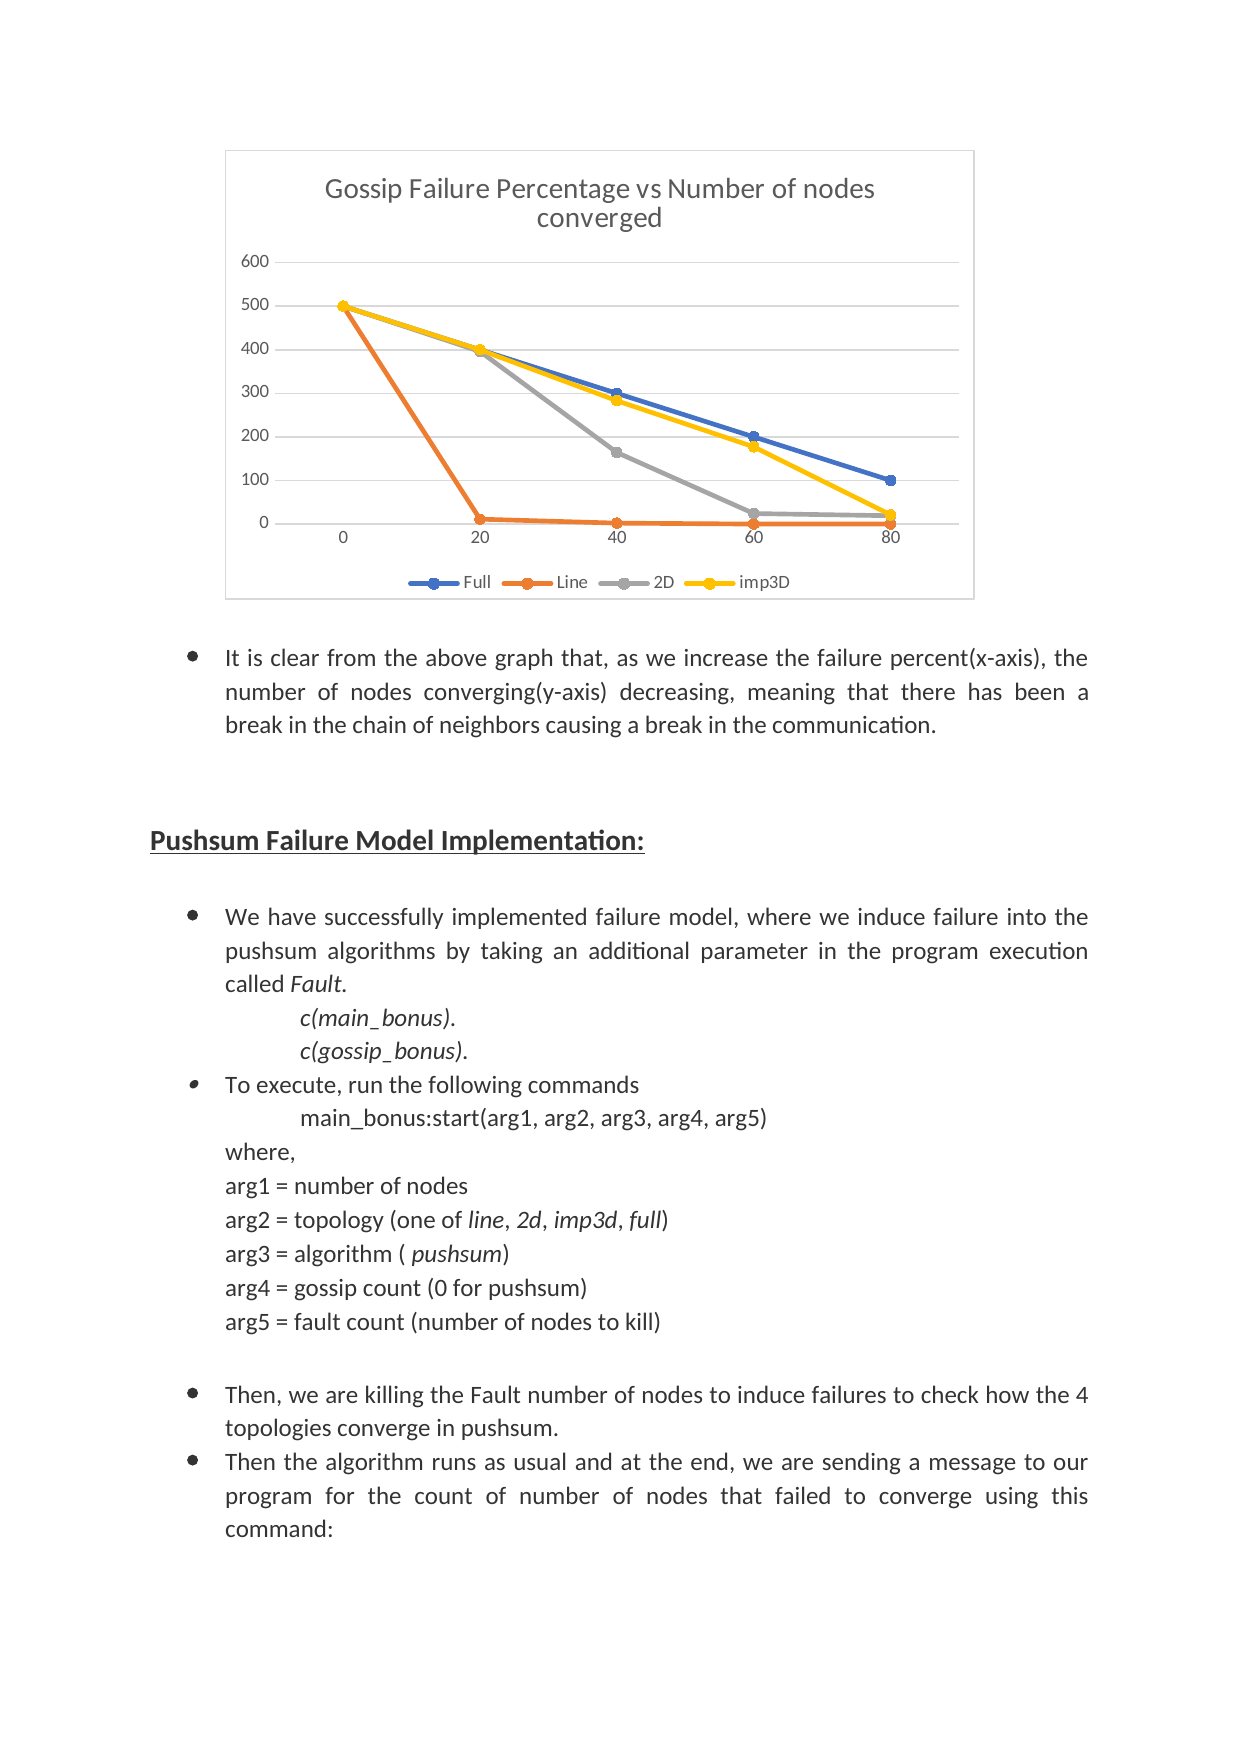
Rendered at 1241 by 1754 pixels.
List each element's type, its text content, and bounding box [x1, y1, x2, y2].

list main_bonus:start(arg1, arg2, arg3, arg4, arg5) [300, 1102, 1090, 1133]
text arg4 = gossip count (0 for pushsum) [150, 1272, 1090, 1302]
list c(main_bonus). [300, 1002, 1090, 1032]
text arg3 = algorithm ( pushsum) [150, 1238, 1090, 1268]
list We have successfully implemented failure model, where we induce failure into the pushsum algorithms by taking an additional parameter in the program execution called Fault. [187, 901, 1090, 999]
text arg2 = topology (one of line, 2d, imp3d, full) [150, 1204, 1090, 1234]
text arg1 = number of nodes [150, 1170, 1090, 1201]
list c(gossip_bonus). [300, 1035, 1090, 1066]
list Then the algorithm runs as usual and at the end, we are sending a message to our program for the count of number of nodes that failed to converge using this command: [187, 1446, 1090, 1544]
text where, [150, 1136, 1090, 1167]
text arg5 = fault count (number of nodes to kill) [150, 1306, 1090, 1336]
list Then, we are killing the Fault number of nodes to induce failures to check how the 4 topologies converge in pushsum. [187, 1379, 1090, 1443]
list To execute, run the following commands [187, 1069, 1090, 1099]
text Pushsum Failure Model Implementation: [150, 822, 1090, 858]
list It is clear from the above graph that, as we increase the failure percent(x-axis), the number of nodes converging(y-axis) decreasing, meaning that there has been a break in the chain of neighbors causing a break in the communication. [187, 642, 1090, 740]
